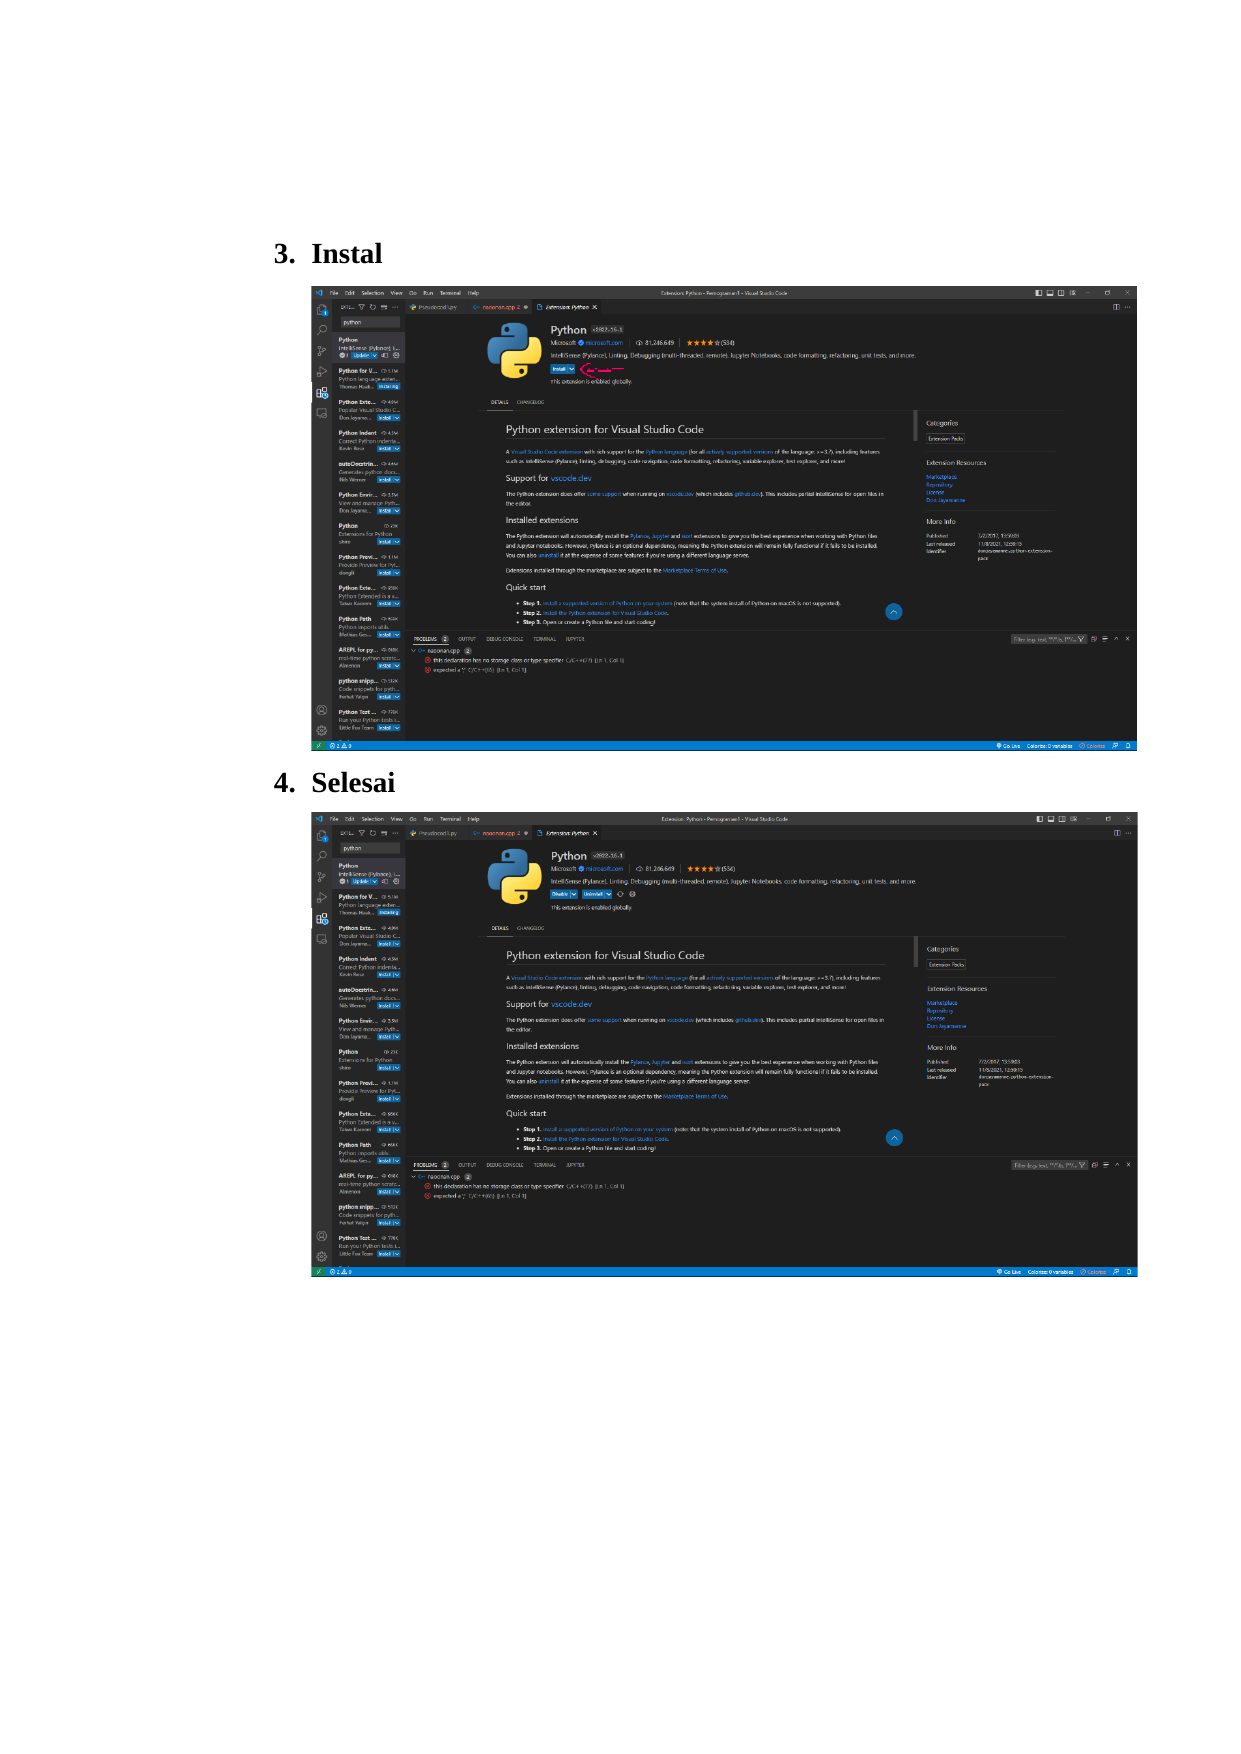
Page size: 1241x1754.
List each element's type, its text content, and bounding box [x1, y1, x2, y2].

picture [311, 812, 1138, 1277]
picture [311, 286, 1137, 751]
list Instal [274, 236, 1063, 270]
